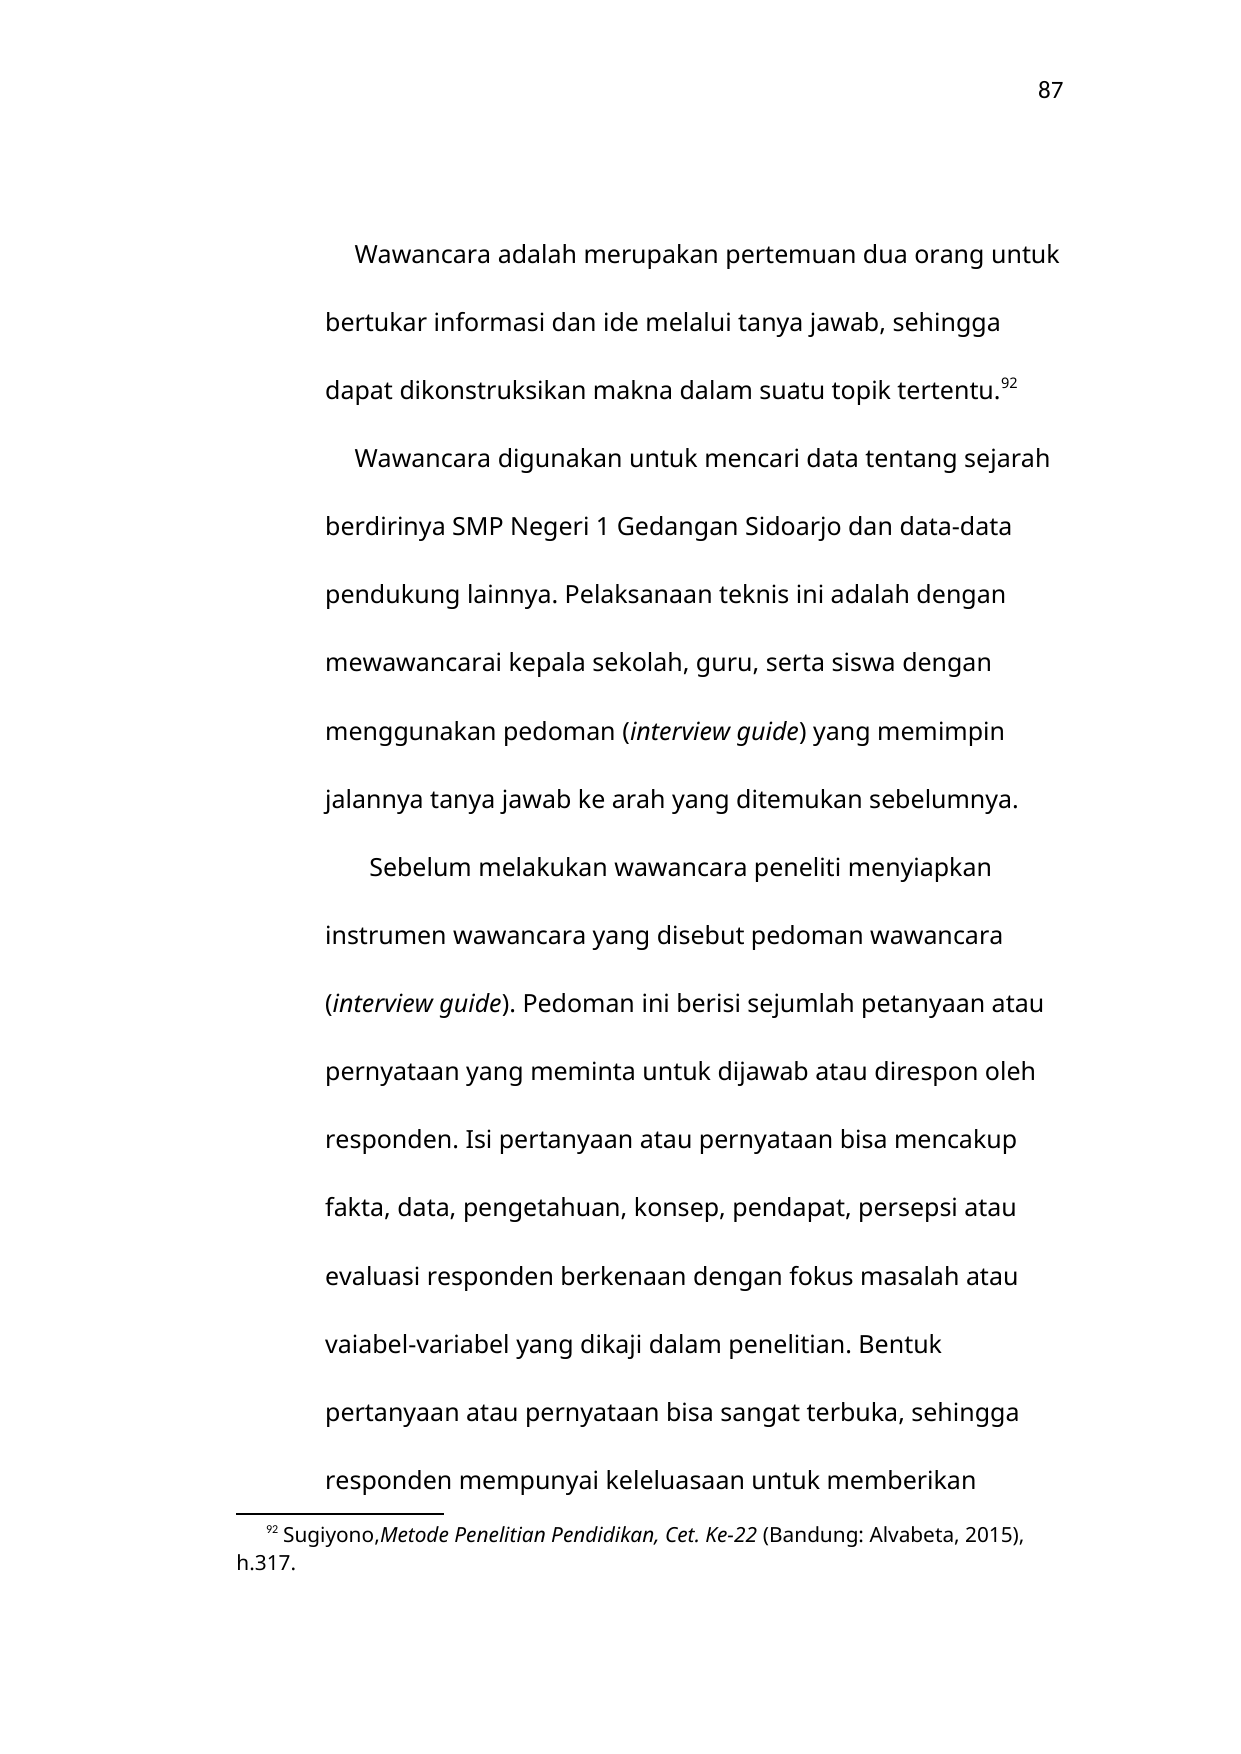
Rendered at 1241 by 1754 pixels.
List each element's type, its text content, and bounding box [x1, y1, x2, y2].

list Wawancara digunakan untuk mencari data tentang sejarah berdirinya SMP Negeri 1 Gedangan Sidoarjo dan data-data pendukung lainnya. Pelaksanaan teknis ini adalah dengan mewawancarai kepala sekolah, guru, serta siswa dengan menggunakan pedoman (interview guide) yang memimpin jalannya tanya jawab ke arah yang ditemukan sebelumnya. [325, 441, 1063, 815]
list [325, 849, 1063, 1497]
list Wawancara adalah merupakan pertemuan dua orang untuk bertukar informasi dan ide melalui tanya jawab, sehingga dapat dikonstruksikan makna dalam suatu topik tertentu. [325, 236, 1063, 407]
